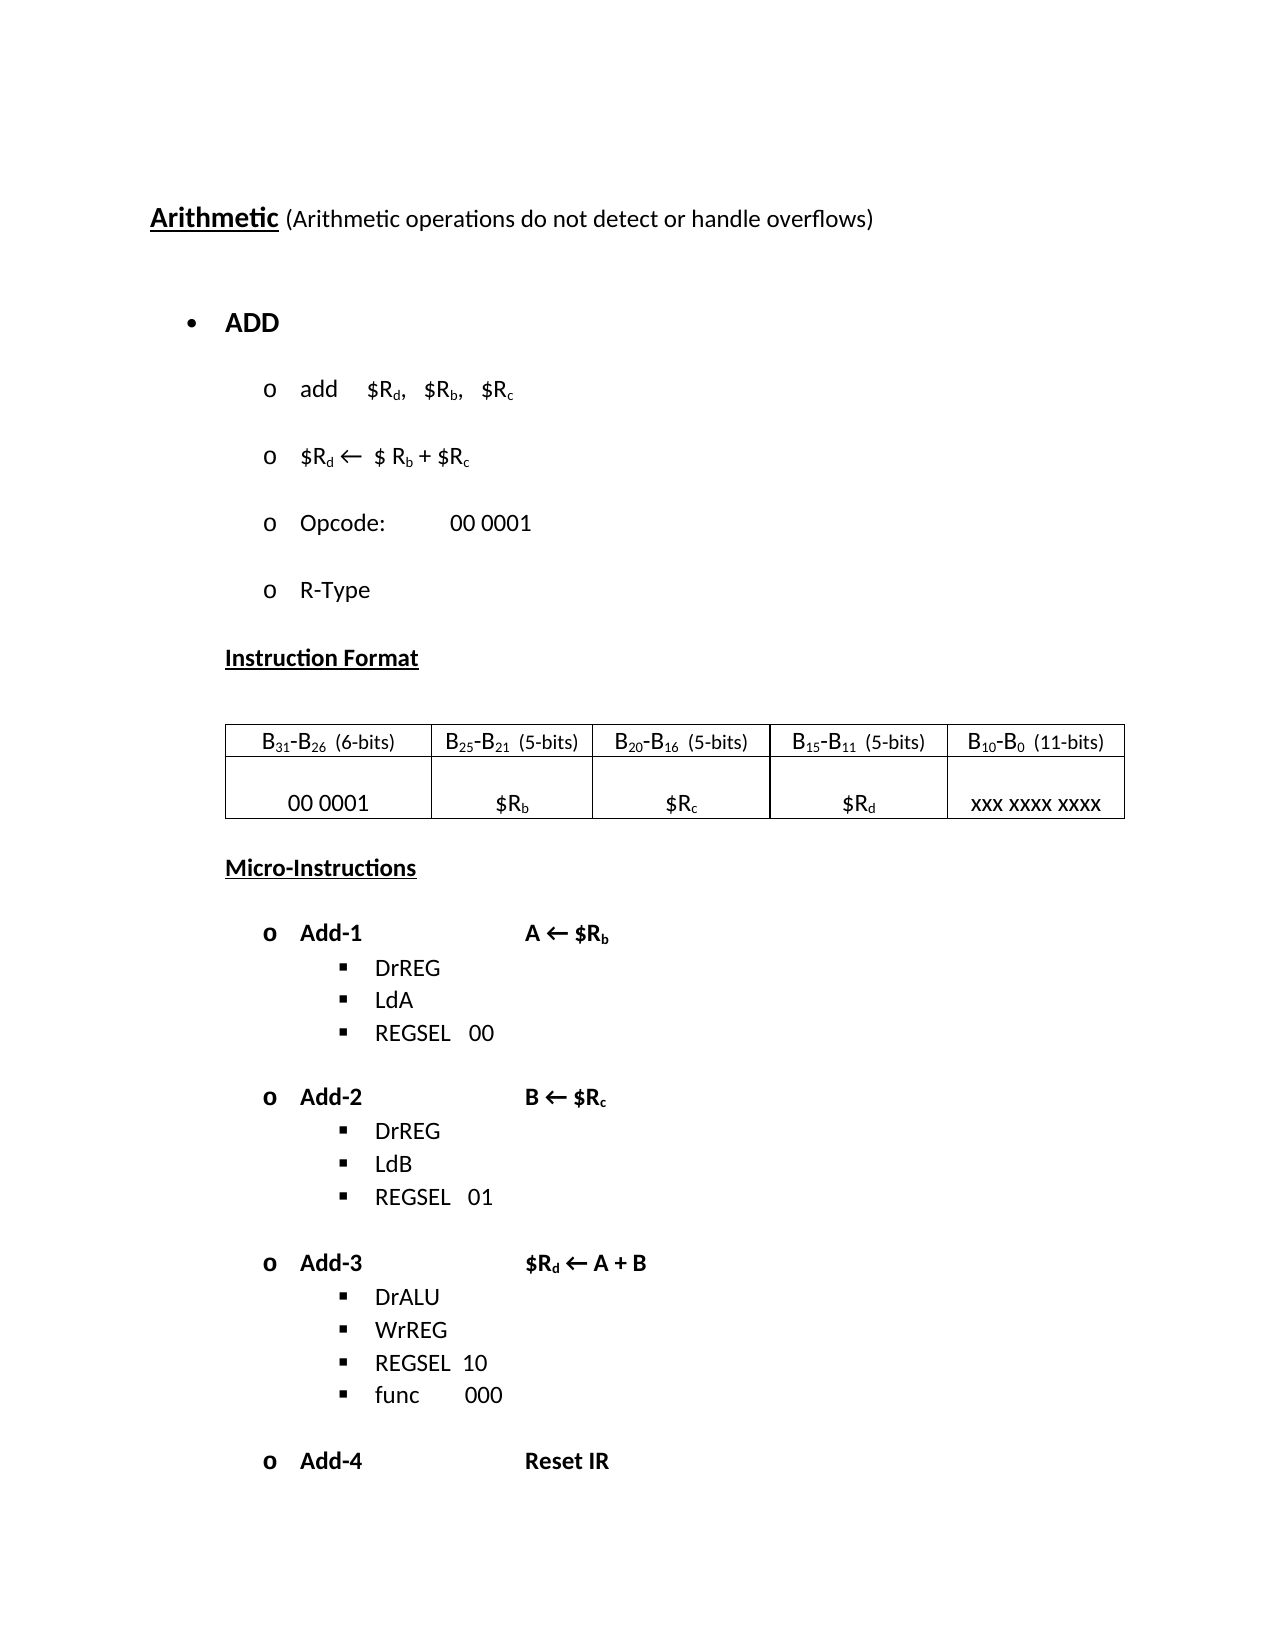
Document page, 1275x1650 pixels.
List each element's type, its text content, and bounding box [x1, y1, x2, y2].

list add $Rd, $Rb, $Rc [262, 373, 1125, 405]
list Opcode: 00 0001 [262, 507, 1125, 539]
table_header B25-B21 (5-bits) [432, 725, 592, 756]
table_header B20-B16 (5-bits) [593, 725, 769, 756]
list func 000 [337, 1380, 1125, 1410]
table_cell 00 0001 [226, 757, 431, 818]
list DrREG [337, 952, 1125, 982]
table_cell $Rc [593, 757, 769, 818]
list WrREG [337, 1314, 1125, 1344]
list DrALU [337, 1281, 1125, 1311]
text Arithmetic (Arithmetic operations do not detect or handle overflows) [150, 199, 1125, 235]
table_header B15-B11 (5-bits) [771, 725, 947, 756]
list REGSEL 00 [337, 1018, 1125, 1048]
list REGSEL 01 [337, 1181, 1125, 1211]
table_cell $Rb [432, 757, 592, 818]
list ADD [187, 304, 1125, 340]
list Add-2 B ← $Rc [262, 1081, 1125, 1112]
table_cell xxx xxxx xxxx [948, 757, 1124, 818]
list LdB [337, 1148, 1125, 1178]
list Add-4 Reset IR [262, 1446, 1125, 1477]
table_header B10-B0 (11-bits) [948, 725, 1124, 756]
table_cell $Rd [771, 757, 947, 818]
list Add-3 $Rd ← A + B [262, 1247, 1125, 1278]
list $Rd ← $ Rb + $Rc [262, 440, 1125, 472]
list LdA [337, 985, 1125, 1015]
list REGSEL 10 [337, 1347, 1125, 1377]
list R-Type [262, 575, 1125, 606]
list DrREG [337, 1115, 1125, 1146]
list Micro-Instructions [225, 852, 1125, 882]
list Instruction Format [225, 642, 1125, 672]
list Add-1 A ← $Rb [262, 917, 1125, 949]
table_header B31-B26 (6-bits) [226, 725, 431, 756]
